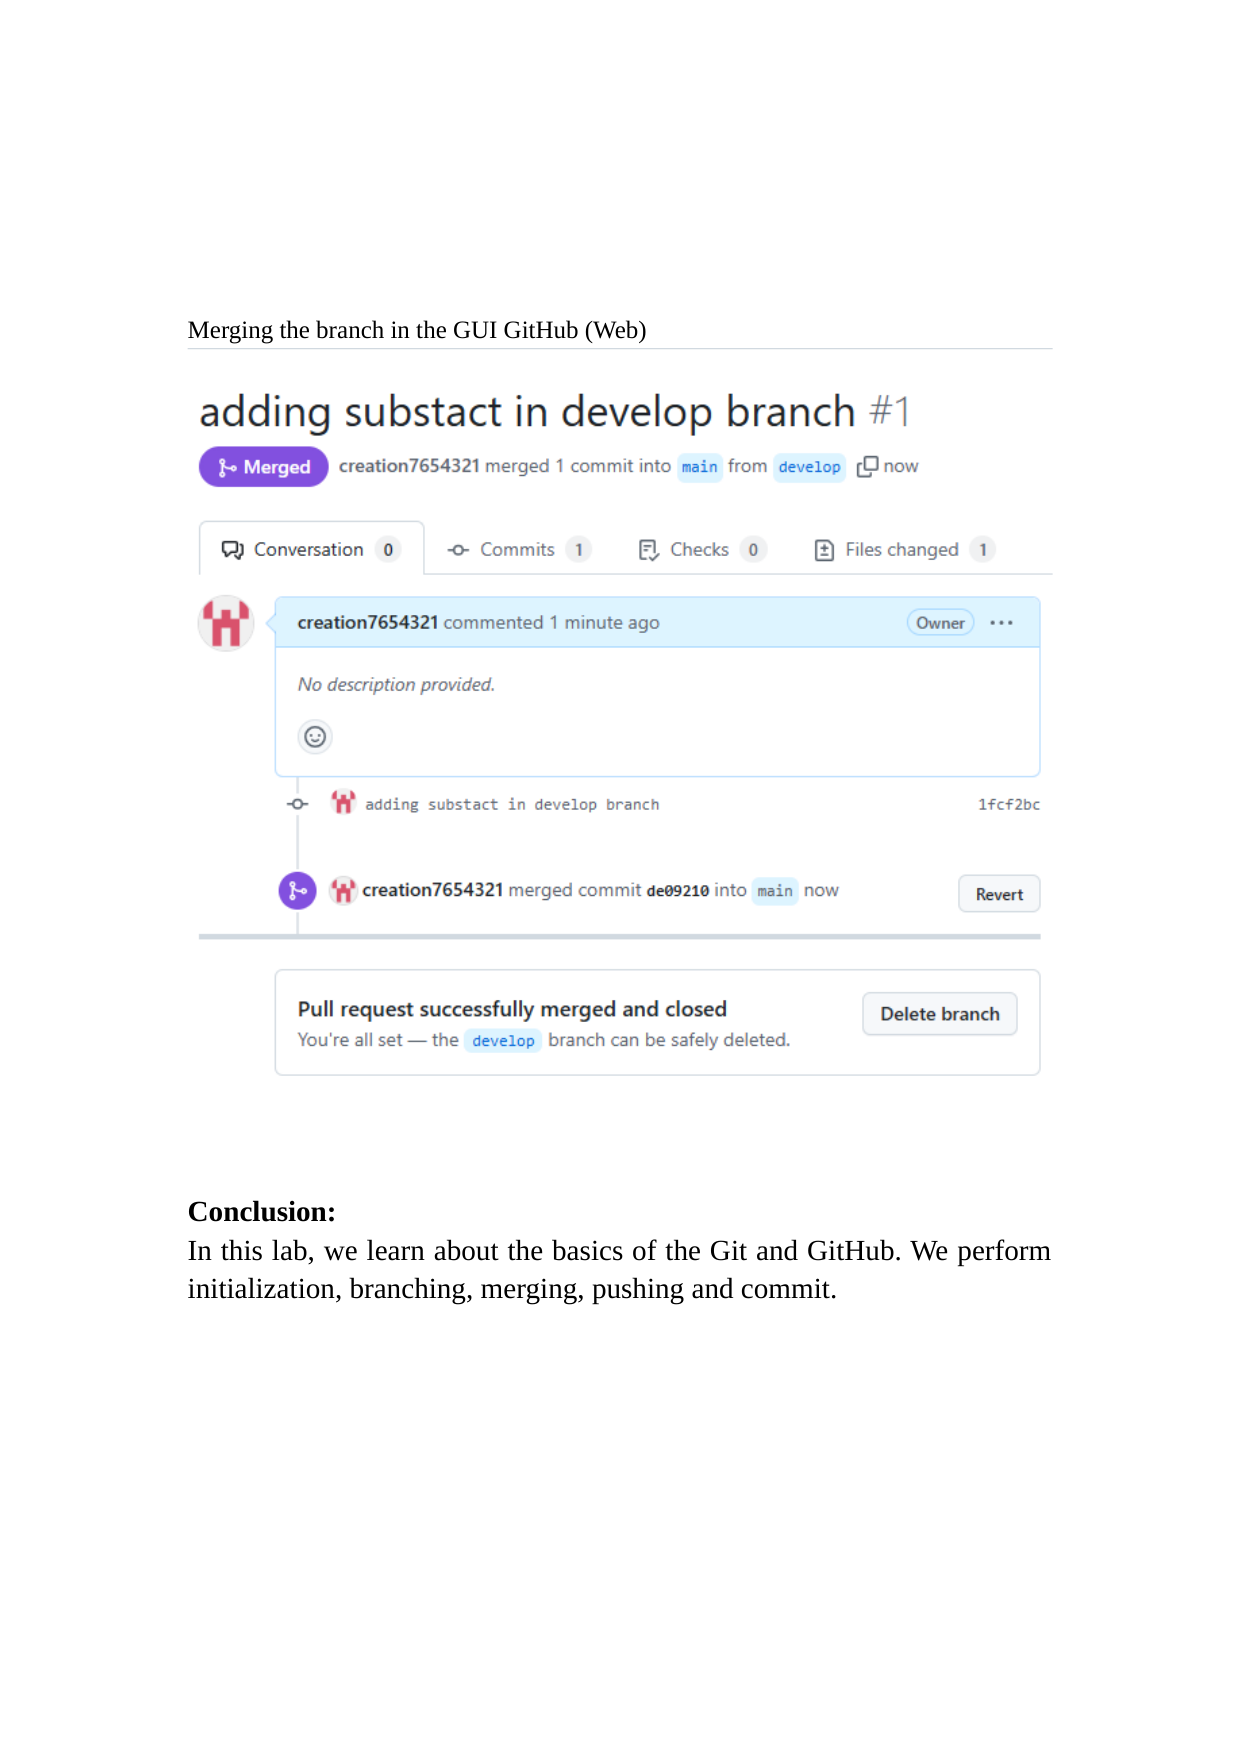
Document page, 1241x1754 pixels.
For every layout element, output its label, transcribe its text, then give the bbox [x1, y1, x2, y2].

text In this lab, we learn about the basics of the Git and GitHub. We perform initialization, branching, merging, pushing and commit. [187, 1233, 1053, 1305]
text Conclusion: [187, 1194, 1053, 1228]
text Merging the branch in the GUI GitHub (Web) [187, 315, 1053, 344]
picture [187, 348, 1053, 1080]
